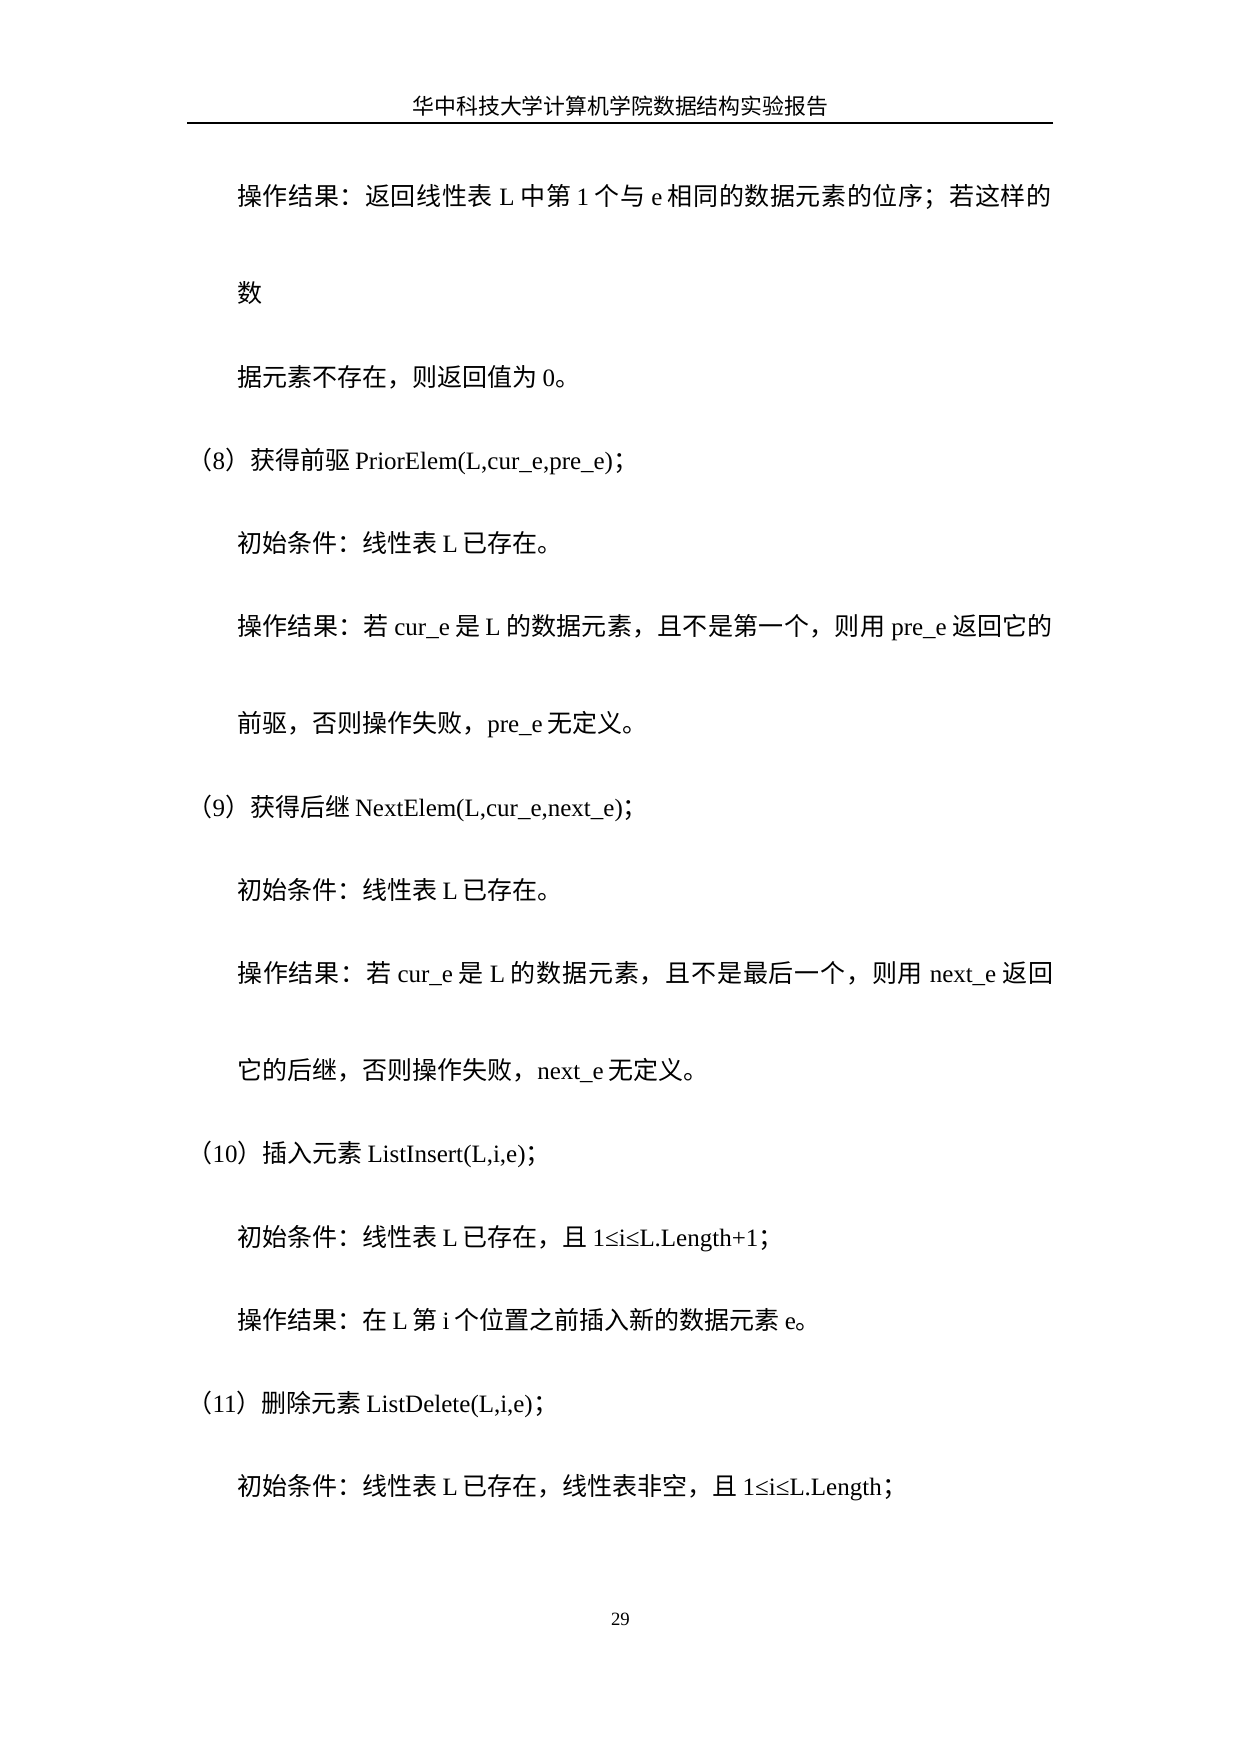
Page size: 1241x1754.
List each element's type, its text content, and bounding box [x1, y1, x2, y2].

text 据元素不存在，则返回值为0。 [187, 343, 1053, 408]
text （9）获得后继NextElem(L,cur_e,next_e)； [187, 773, 1053, 838]
text （11）删除元素ListDelete(L,i,e)； [187, 1369, 1053, 1434]
text （8）获得前驱PriorElem(L,cur_e,pre_e)； [187, 426, 1053, 491]
text 初始条件：线性表L已存在，且1≤i≤L.Length+1； [187, 1203, 1053, 1268]
text （10）插入元素ListInsert(L,i,e)； [187, 1119, 1053, 1184]
text 操作结果：在L第i个位置之前插入新的数据元素e。 [187, 1286, 1053, 1351]
text 操作结果：若cur_e是L的数据元素，且不是第一个，则用pre_e返回它的前驱，否则操作失败，pre_e无定义。 [237, 592, 1053, 754]
text 操作结果：返回线性表L中第1个与e相同的数据元素的位序；若这样的数 [237, 162, 1053, 324]
text 初始条件：线性表L已存在。 [187, 856, 1053, 921]
text 初始条件：线性表L已存在，线性表非空，且1≤i≤L.Length； [187, 1452, 1053, 1517]
text 操作结果：若cur_e是L的数据元素，且不是最后一个，则用next_e返回它的后继，否则操作失败，next_e无定义。 [237, 939, 1053, 1101]
text 初始条件：线性表L已存在。 [187, 509, 1053, 574]
